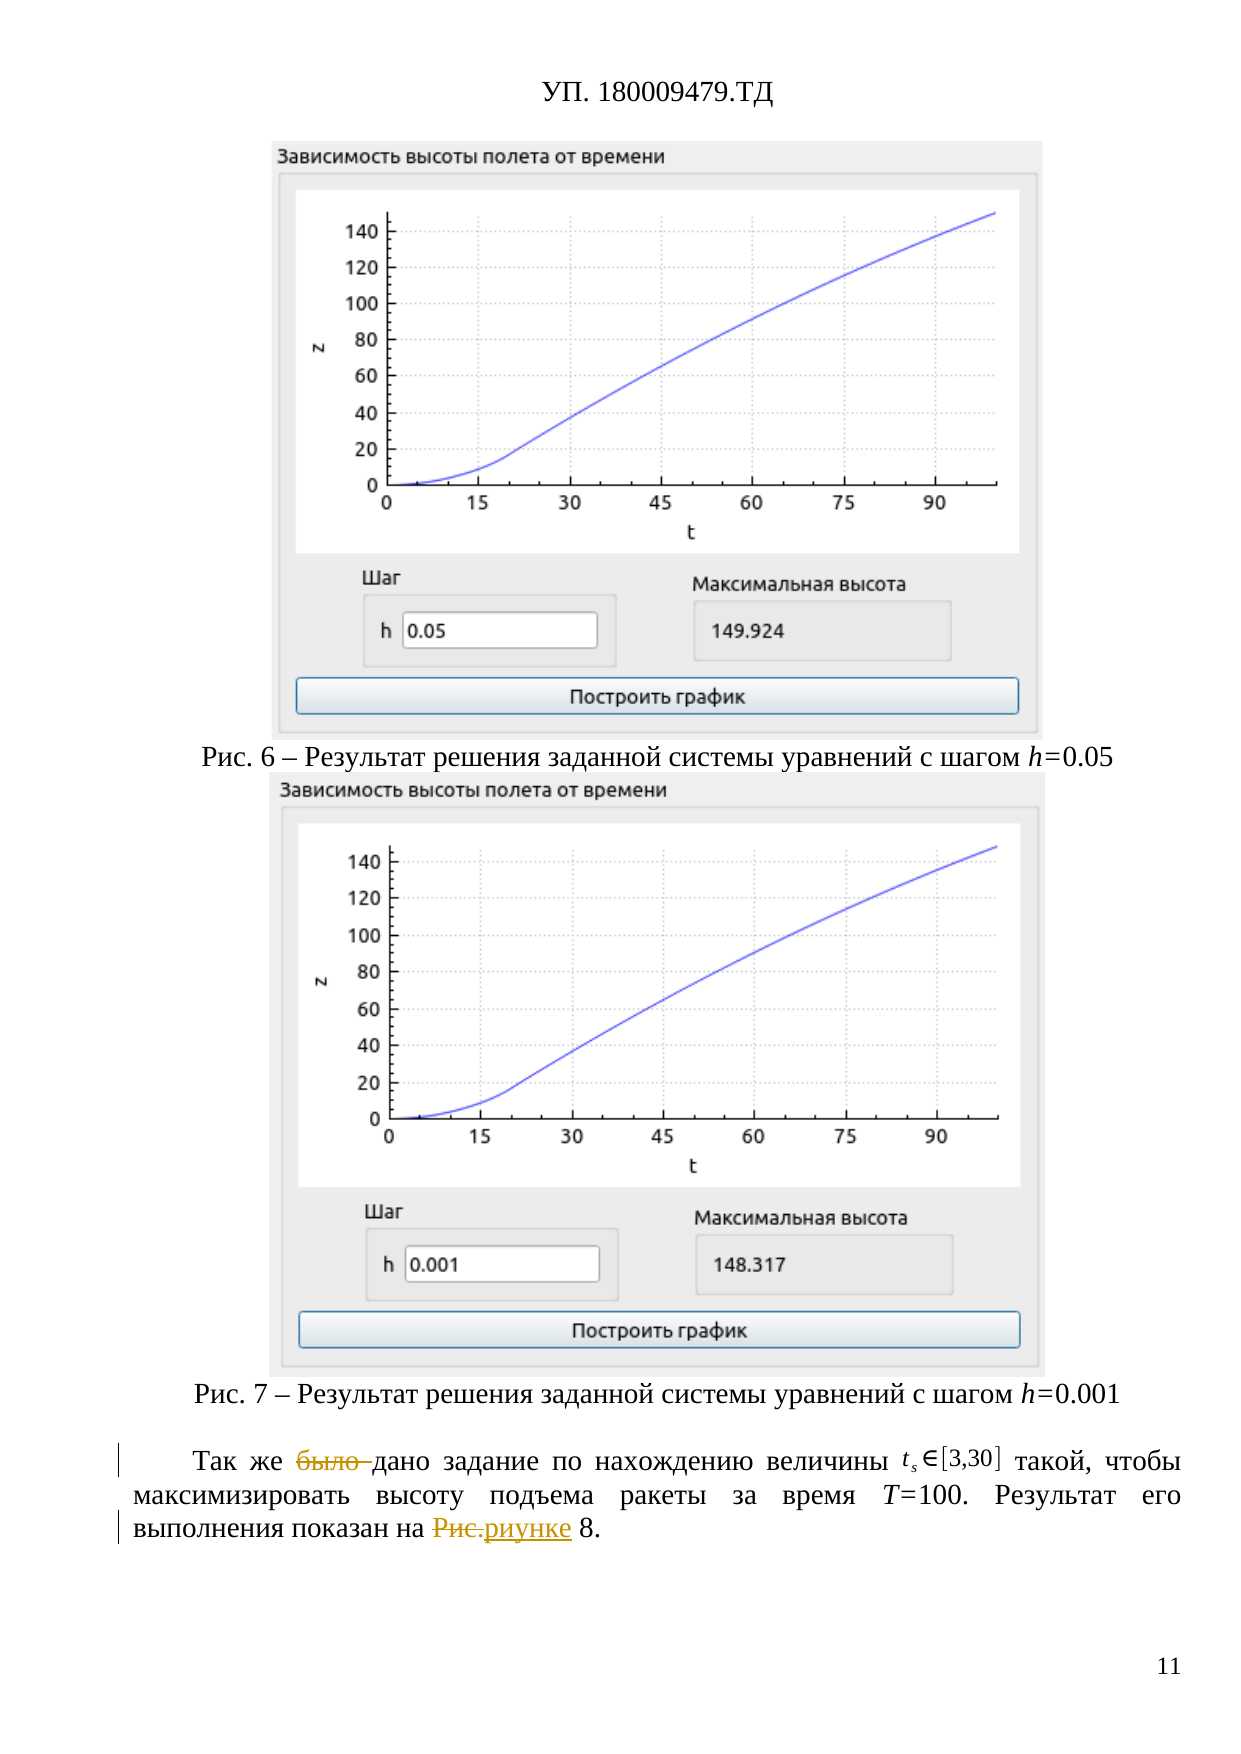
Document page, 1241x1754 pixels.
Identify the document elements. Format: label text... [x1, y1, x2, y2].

text Рис. 7 – Результат решения заданной системы уравнений с шагом h=0.001 [133, 1376, 1181, 1410]
picture [271, 141, 1043, 740]
text Так же дано задание по нахождению величины такой, чтобы максимизировать высоту подъема ракеты за время T=100. Результат его выполнения показан на 8. [133, 1443, 1181, 1544]
text Рис. 6 – Результат решения заданной системы уравнений с шагом h=0.05 [133, 739, 1181, 773]
picture [269, 772, 1046, 1377]
